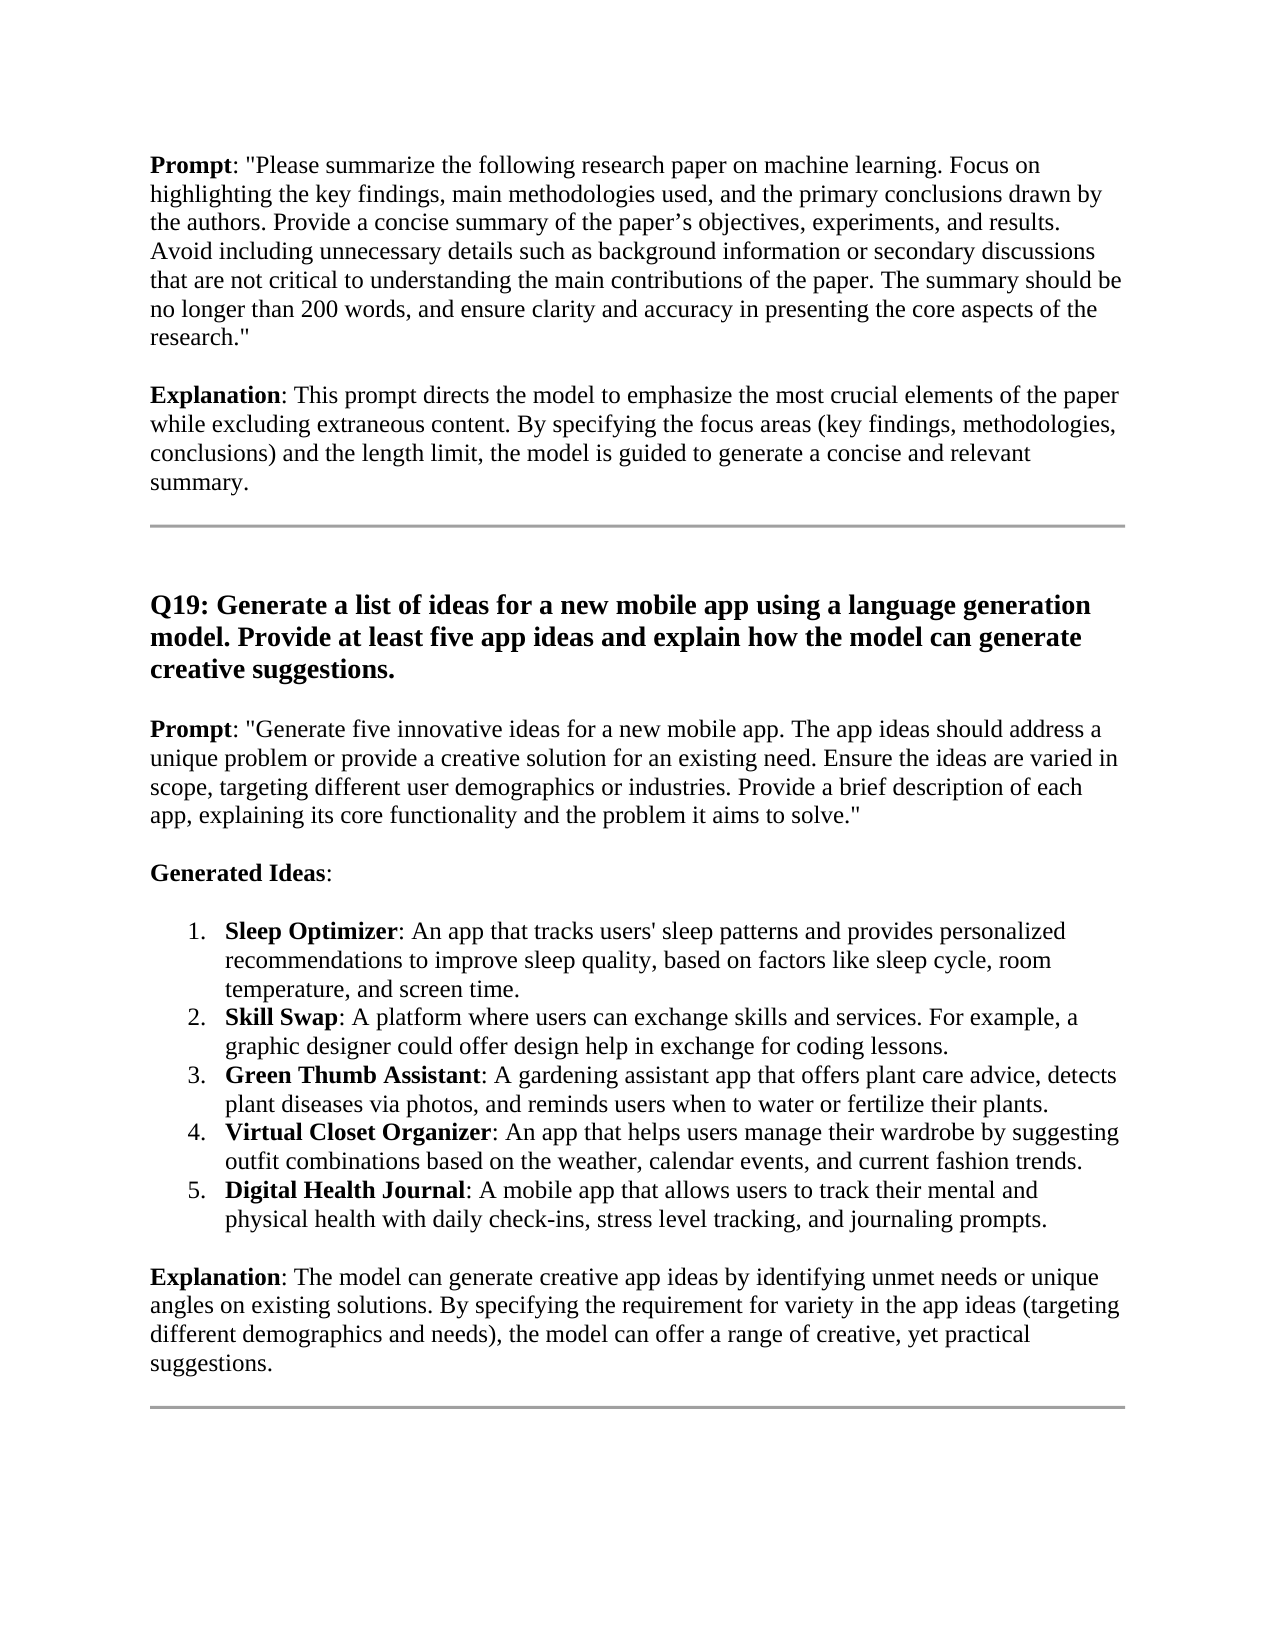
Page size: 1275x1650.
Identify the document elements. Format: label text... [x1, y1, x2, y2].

text Explanation: This prompt directs the model to emphasize the most crucial elements of the paper while excluding extraneous content. By specifying the focus areas (key findings, methodologies, conclusions) and the length limit, the model is guided to generate a concise and relevant summary. [150, 380, 1125, 495]
list Virtual Closet Organizer: An app that helps users manage their wardrobe by suggesting outfit combinations based on the weather, calendar events, and current fashion trends. [187, 1117, 1125, 1175]
list Green Thumb Assistant: A gardening assistant app that offers plant care advice, detects plant diseases via photos, and reminds users when to water or fertilize their plants. [187, 1060, 1125, 1117]
list Skill Swap: A platform where users can exchange skills and services. For example, a graphic designer could offer design help in exchange for coding lessons. [187, 1002, 1125, 1060]
text Prompt: "Please summarize the following research paper on machine learning. Focus on highlighting the key findings, main methodologies used, and the primary conclusions drawn by the authors. Provide a concise summary of the paper’s objectives, experiments, and results. Avoid including unnecessary details such as background information or secondary discussions that are not critical to understanding the main contributions of the paper. The summary should be no longer than 200 words, and ensure clarity and accuracy in presenting the core aspects of the research." [150, 150, 1125, 351]
text Q19: Generate a list of ideas for a new mobile app using a language generation model. Provide at least five app ideas and explain how the model can generate creative suggestions. [150, 588, 1125, 685]
list Digital Health Journal: A mobile app that allows users to track their mental and physical health with daily check-ins, stress level tracking, and journaling prompts. [187, 1175, 1125, 1232]
text Prompt: "Generate five innovative ideas for a new mobile app. The app ideas should address a unique problem or provide a creative solution for an existing need. Ensure the ideas are varied in scope, targeting different user demographics or industries. Provide a brief description of each app, explaining its core functionality and the problem it aims to solve." [150, 714, 1125, 829]
text Explanation: The model can generate creative app ideas by identifying unmet needs or unique angles on existing solutions. By specifying the requirement for variety in the app ideas (targeting different demographics and needs), the model can offer a range of creative, yet practical suggestions. [150, 1262, 1125, 1377]
list Sleep Optimizer: An app that tracks users' sleep patterns and provides personalized recommendations to improve sleep quality, based on factors like sleep cycle, room temperature, and screen time. [187, 916, 1125, 1002]
text Generated Ideas: [150, 858, 1125, 887]
